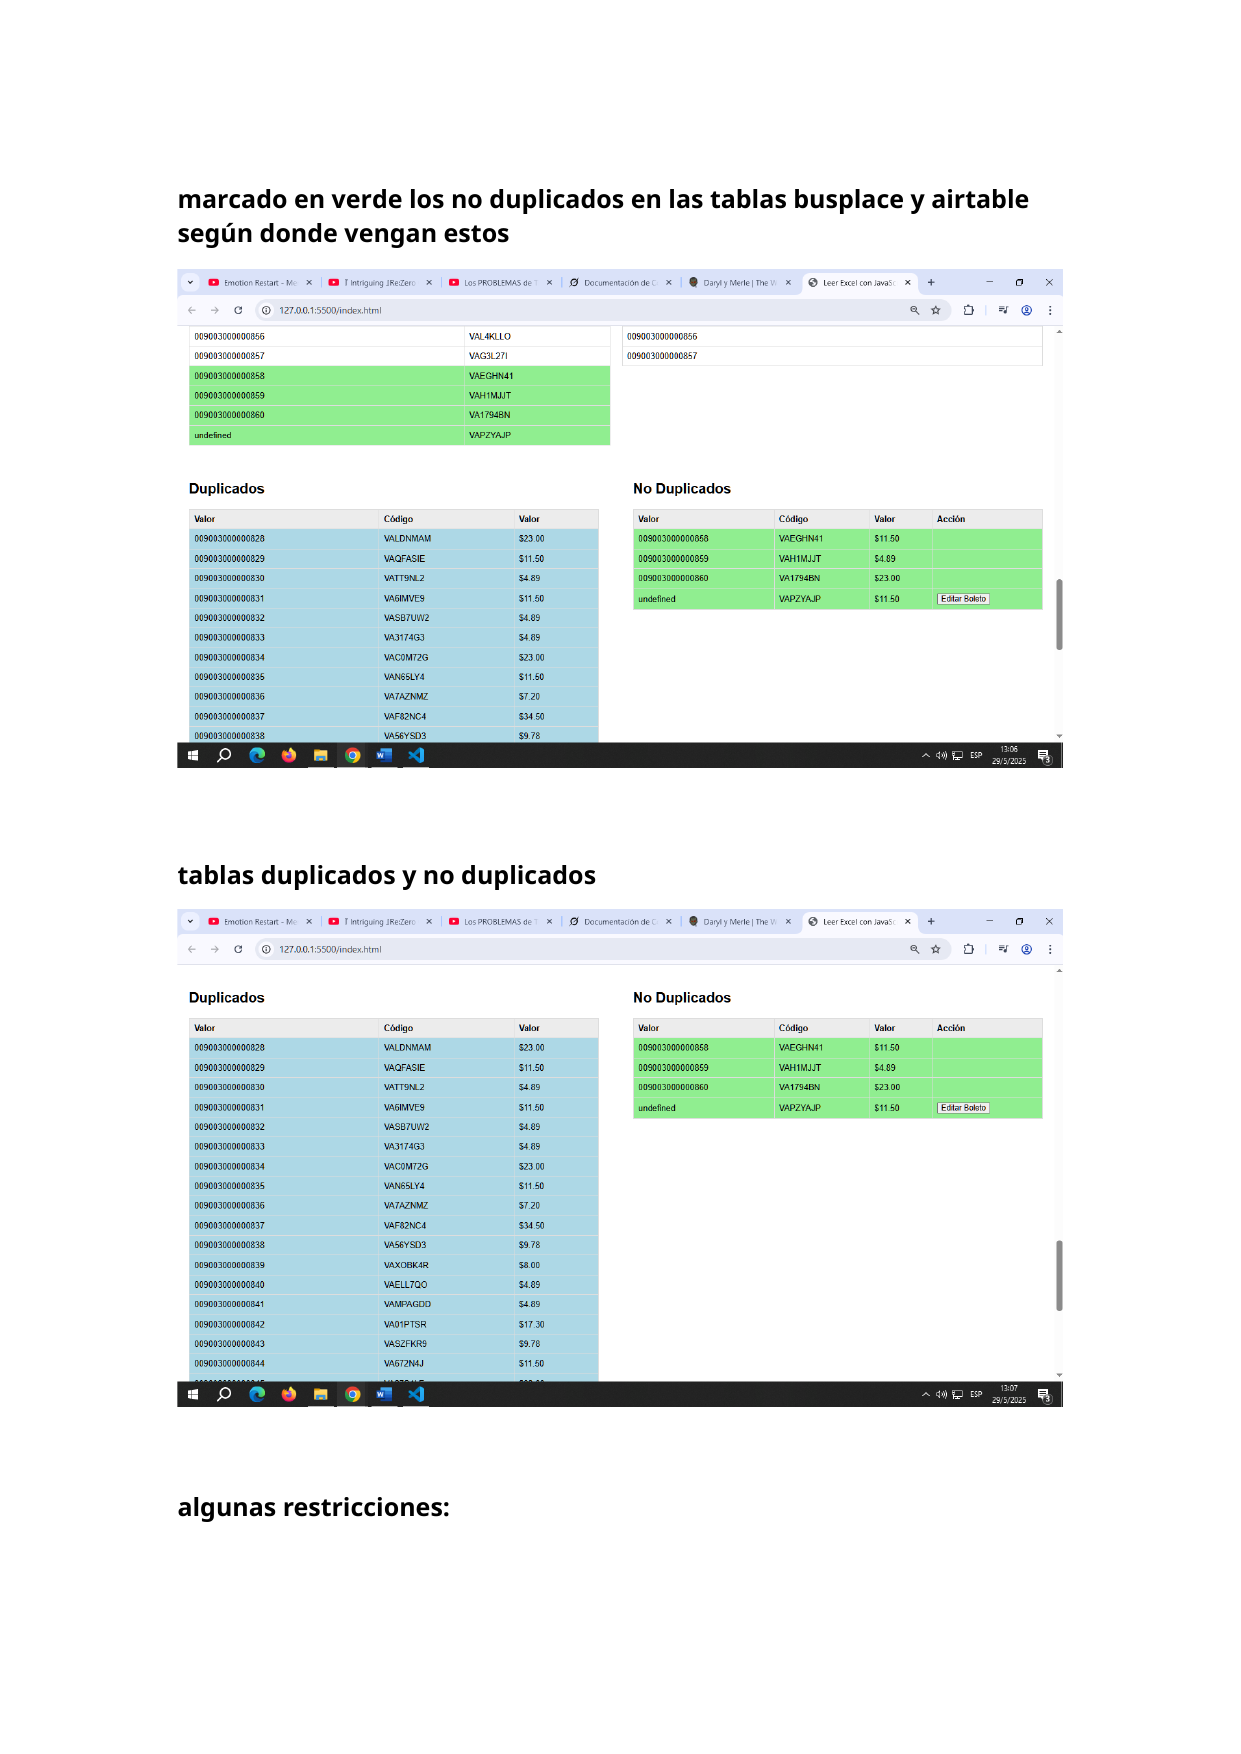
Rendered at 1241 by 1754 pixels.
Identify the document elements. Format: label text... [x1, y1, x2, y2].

picture [177, 269, 1063, 768]
text marcado en verde los no duplicados en las tablas busplace y airtable según donde vengan estos [177, 148, 1063, 250]
picture [177, 909, 1063, 1407]
text tablas duplicados y no duplicados [177, 858, 1063, 892]
text algunas restricciones: [177, 1490, 1063, 1524]
